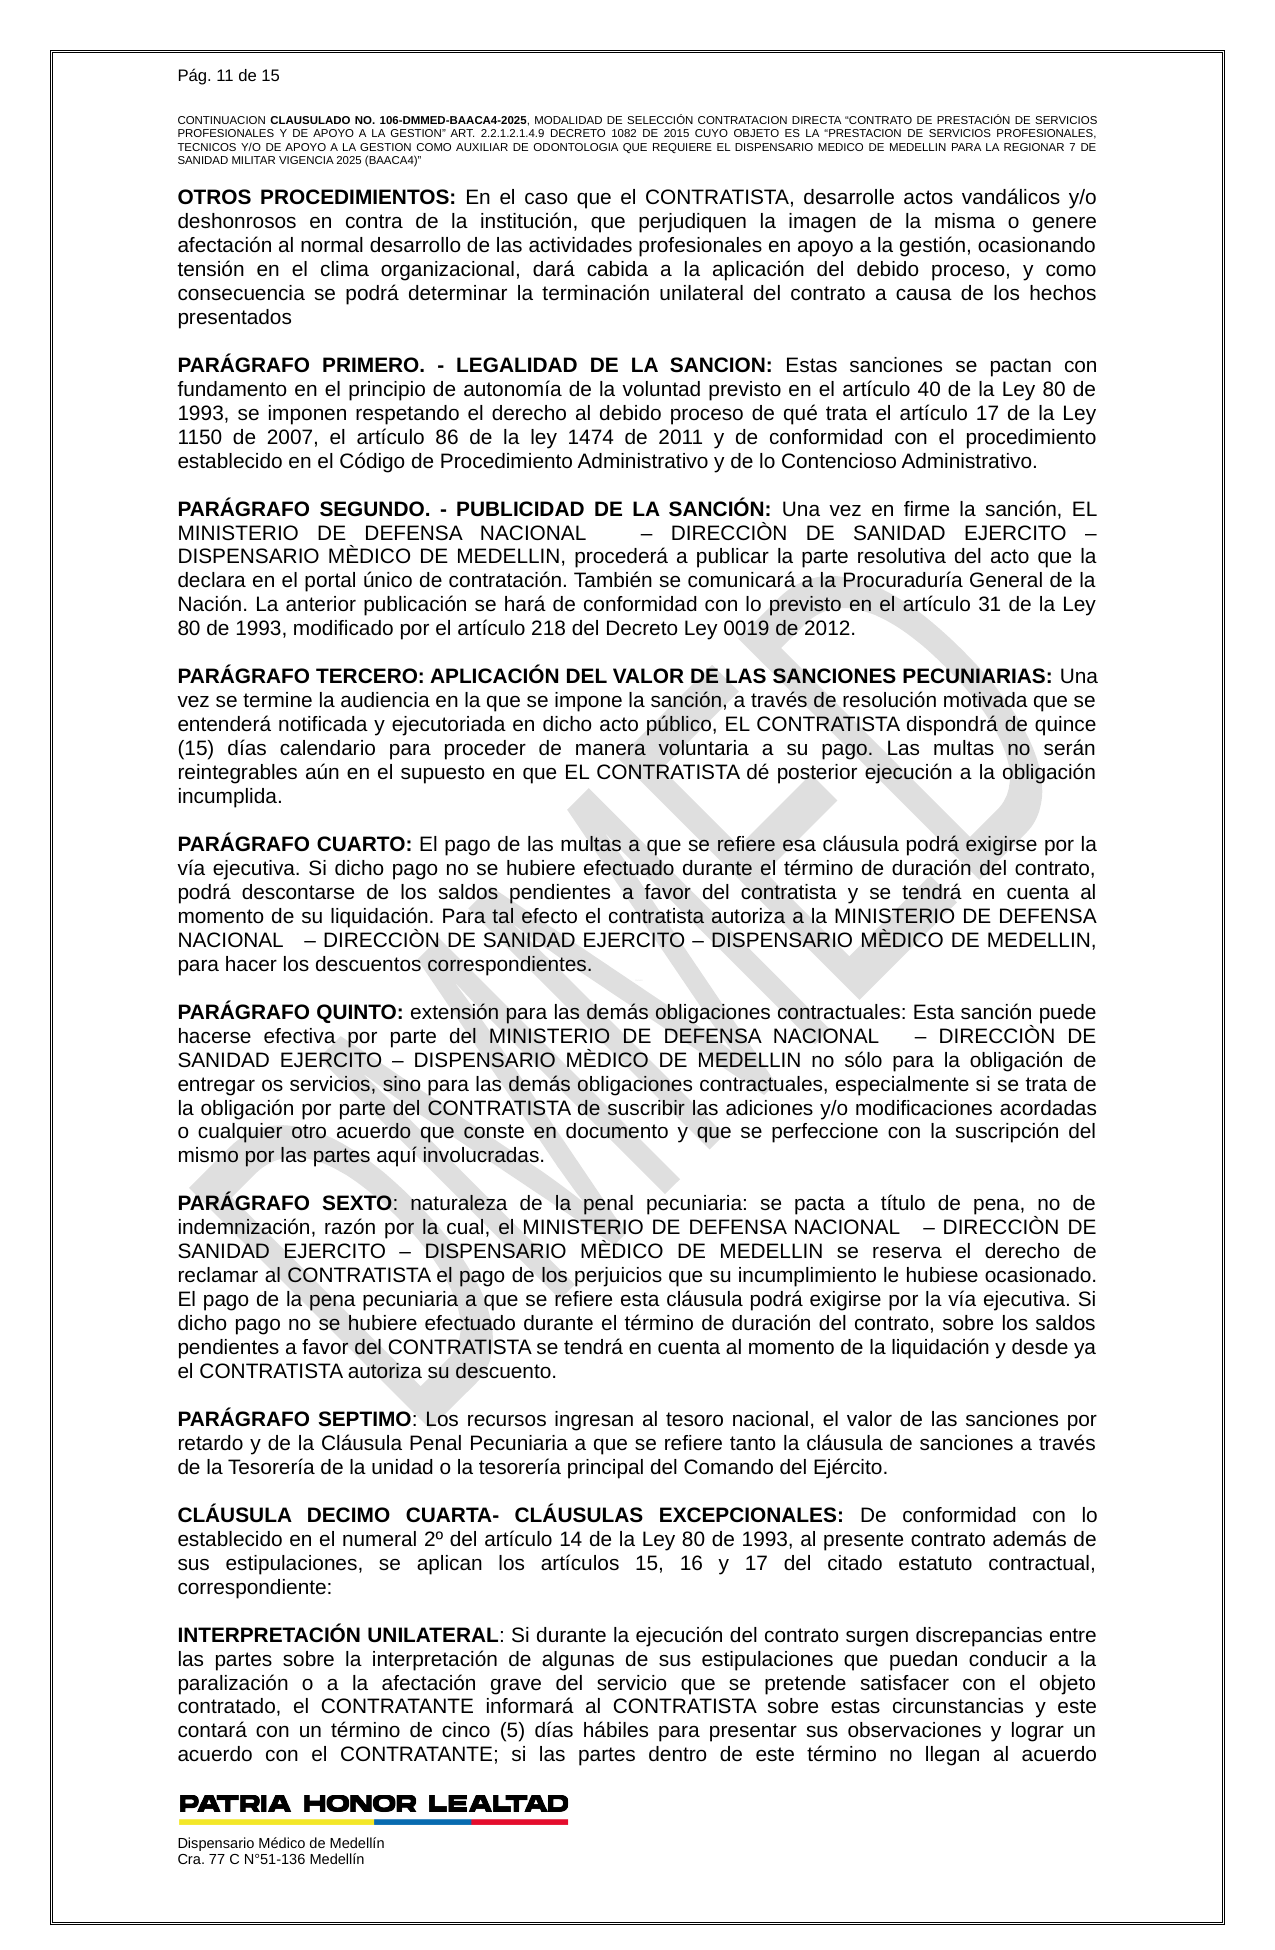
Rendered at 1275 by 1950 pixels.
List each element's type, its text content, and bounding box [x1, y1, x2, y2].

text PARÁGRAFO SEGUNDO. - PUBLICIDAD DE LA SANCIÓN: Una vez en firme la sanción, EL MINISTERIO DE DEFENSA NACIONAL – DIRECCIÒN DE SANIDAD EJERCITO – DISPENSARIO MÈDICO DE MEDELLIN, procederá a publicar la parte resolutiva del acto que la declara en el portal único de contratación. También se comunicará a la Procuraduría General de la Nación. La anterior publicación se hará de conformidad con lo previsto en el artículo 31 de la Ley 80 de 1993, modificado por el artículo 218 del Decreto Ley 0019 de 2012. [177, 496, 1098, 640]
picture [179, 1795, 569, 1825]
text PARÁGRAFO SEXTO: naturaleza de la penal pecuniaria: se pacta a título de pena, no de indemnización, razón por la cual, el MINISTERIO DE DEFENSA NACIONAL – DIRECCIÒN DE SANIDAD EJERCITO – DISPENSARIO MÈDICO DE MEDELLIN se reserva el derecho de reclamar al CONTRATISTA el pago de los perjuicios que su incumplimiento le hubiese ocasionado. El pago de la pena pecuniaria a que se refiere esta cláusula podrá exigirse por la vía ejecutiva. Si dicho pago no se hubiere efectuado durante el término de duración del contrato, sobre los saldos pendientes a favor del CONTRATISTA se tendrá en cuenta al momento de la liquidación y desde ya el CONTRATISTA autoriza su descuento. [177, 1191, 1098, 1383]
text PARÁGRAFO SEPTIMO: Los recursos ingresan al tesoro nacional, el valor de las sanciones por retardo y de la Cláusula Penal Pecuniaria a que se refiere tanto la cláusula de sanciones a través de la Tesorería de la unidad o la tesorería principal del Comando del Ejército. [177, 1407, 1098, 1479]
text PARÁGRAFO TERCERO: APLICACIÓN DEL VALOR DE LAS SANCIONES PECUNIARIAS: Una vez se termine la audiencia en la que se impone la sanción, a través de resolución motivada que se entenderá notificada y ejecutoriada en dicho acto público, EL CONTRATISTA dispondrá de quince (15) días calendario para proceder de manera voluntaria a su pago. Las multas no serán reintegrables aún en el supuesto en que EL CONTRATISTA dé posterior ejecución a la obligación incumplida. [177, 664, 1098, 808]
text OTROS PROCEDIMIENTOS: En el caso que el CONTRATISTA, desarrolle actos vandálicos y/o deshonrosos en contra de la institución, que perjudiquen la imagen de la misma o genere afectación al normal desarrollo de las actividades profesionales en apoyo a la gestión, ocasionando tensión en el clima organizacional, dará cabida a la aplicación del debido proceso, y como consecuencia se podrá determinar la terminación unilateral del contrato a causa de los hechos presentados [177, 185, 1098, 329]
text PARÁGRAFO PRIMERO. - LEGALIDAD DE LA SANCION: Estas sanciones se pactan con fundamento en el principio de autonomía de la voluntad previsto en el artículo 40 de la Ley 80 de 1993, se imponen respetando el derecho al debido proceso de qué trata el artículo 17 de la Ley 1150 de 2007, el artículo 86 de la ley 1474 de 2011 y de conformidad con el procedimiento establecido en el Código de Procedimiento Administrativo y de lo Contencioso Administrativo. [177, 353, 1098, 472]
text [177, 1622, 1098, 1766]
text PARÁGRAFO QUINTO: extensión para las demás obligaciones contractuales: Esta sanción puede hacerse efectiva por parte del MINISTERIO DE DEFENSA NACIONAL – DIRECCIÒN DE SANIDAD EJERCITO – DISPENSARIO MÈDICO DE MEDELLIN no sólo para la obligación de entregar os servicios, sino para las demás obligaciones contractuales, especialmente si se trata de la obligación por parte del CONTRATISTA de suscribir las adiciones y/o modificaciones acordadas o cualquier otro acuerdo que conste en documento y que se perfeccione con la suscripción del mismo por las partes aquí involucradas. [177, 999, 1098, 1167]
text CLÁUSULA DECIMO CUARTA- CLÁUSULAS EXCEPCIONALES: De conformidad con lo establecido en el numeral 2º del artículo 14 de la Ley 80 de 1993, al presente contrato además de sus estipulaciones, se aplican los artículos 15, 16 y 17 del citado estatuto contractual, correspondiente: [177, 1503, 1098, 1598]
text PARÁGRAFO CUARTO: El pago de las multas a que se refiere esa cláusula podrá exigirse por la vía ejecutiva. Si dicho pago no se hubiere efectuado durante el término de duración del contrato, podrá descontarse de los saldos pendientes a favor del contratista y se tendrá en cuenta al momento de su liquidación. Para tal efecto el contratista autoriza a la MINISTERIO DE DEFENSA NACIONAL – DIRECCIÒN DE SANIDAD EJERCITO – DISPENSARIO MÈDICO DE MEDELLIN, para hacer los descuentos correspondientes. [177, 832, 1098, 976]
